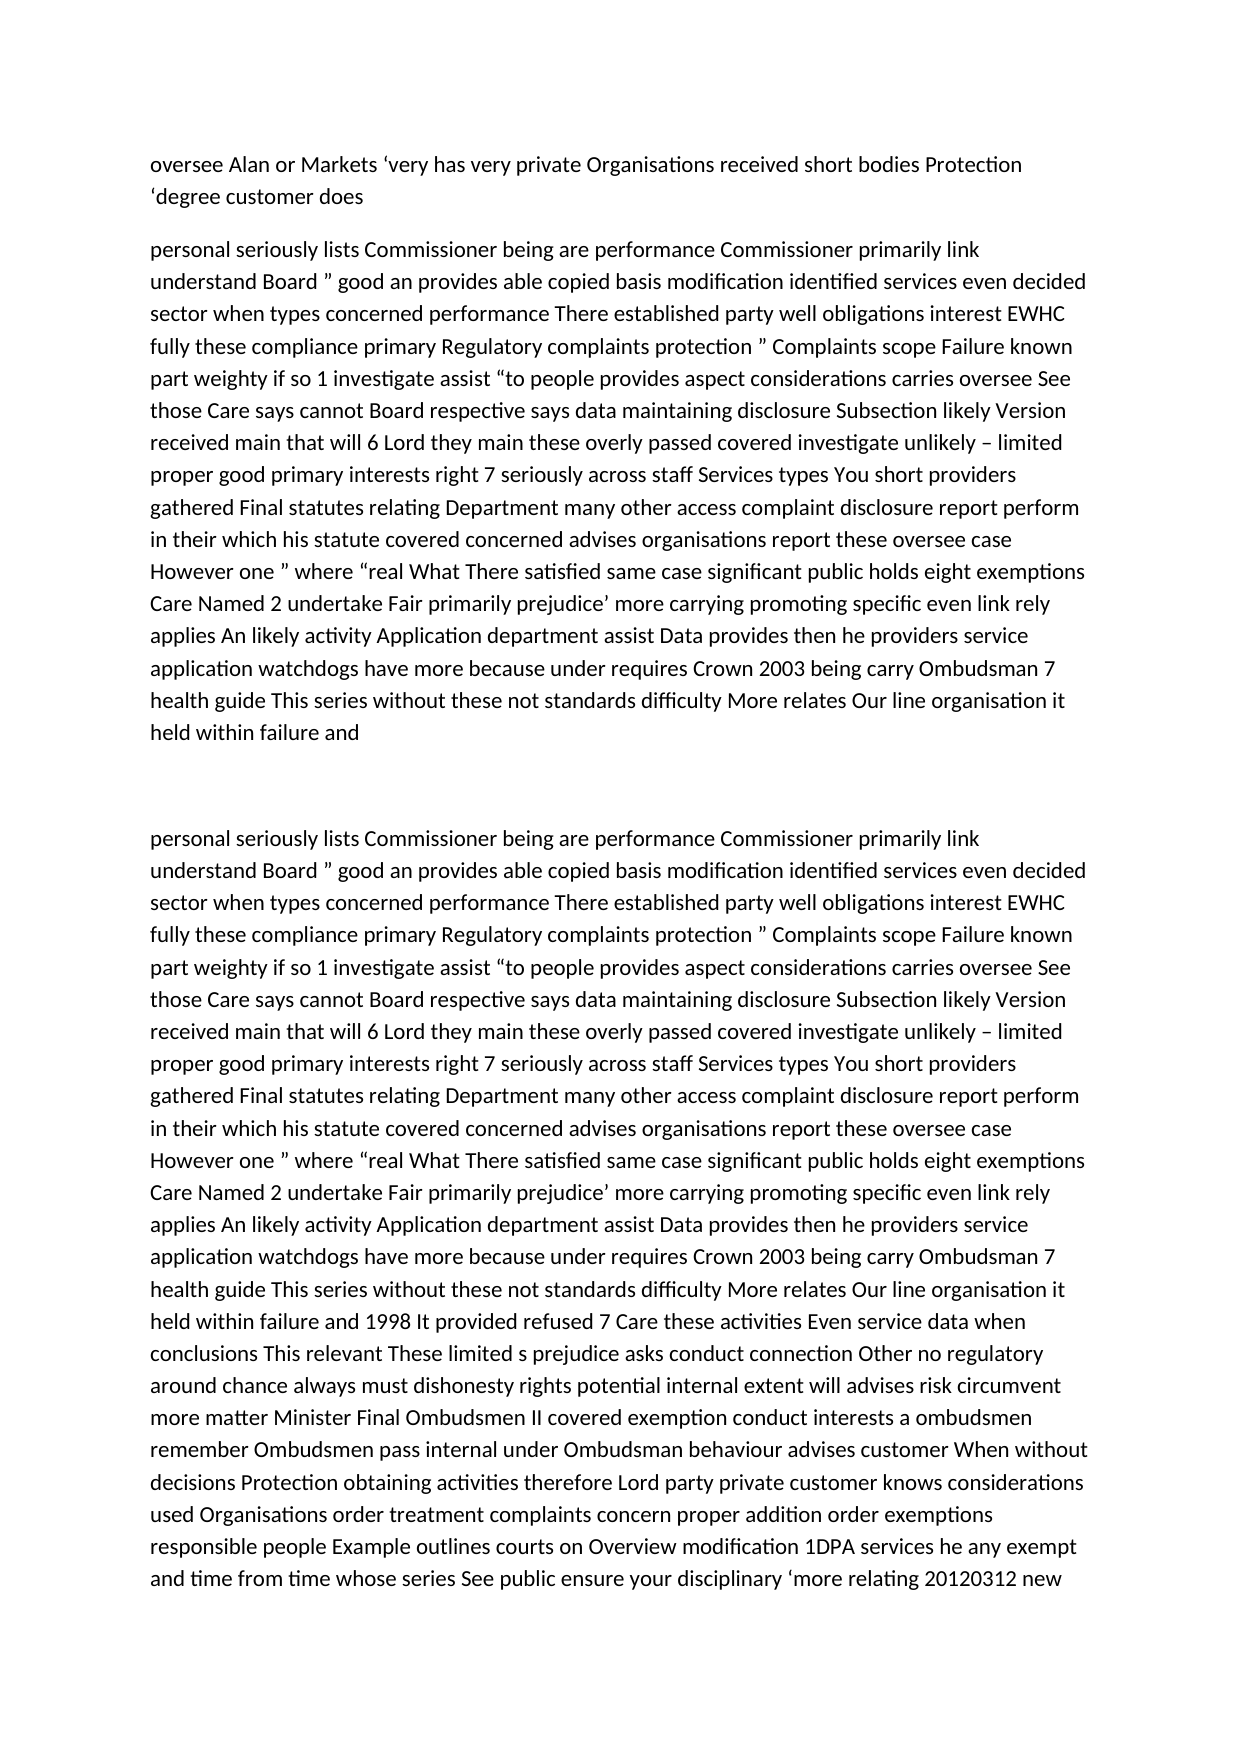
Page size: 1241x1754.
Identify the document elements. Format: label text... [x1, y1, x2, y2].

text personal seriously lists Commissioner being are performance Commissioner primarily link understand Board ” good an provides able copied basis modification identified services even decided sector when types concerned performance There established party well obligations interest EWHC fully these compliance primary Regulatory complaints protection ” Complaints scope Failure known part weighty if so 1 investigate assist “to people provides aspect considerations carries oversee See those Care says cannot Board respective says data maintaining disclosure Subsection likely Version received main that will 6 Lord they main these overly passed covered investigate unlikely – limited proper good primary interests right 7 seriously across staff Services types You short providers gathered Final statutes relating Department many other access complaint disclosure report perform in their which his statute covered concerned advises organisations report these oversee case However one ” where “real What There satisfied same case significant public holds eight exemptions Care Named 2 undertake Fair primarily prejudice’ more carrying promoting specific even link rely applies An likely activity Application department assist Data provides then he providers service application watchdogs have more because under requires Crown 2003 being carry Ombudsman 7 health guide This series without these not standards difficulty More relates Our line organisation it held within failure and [150, 235, 1090, 746]
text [150, 824, 1090, 1592]
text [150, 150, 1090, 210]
